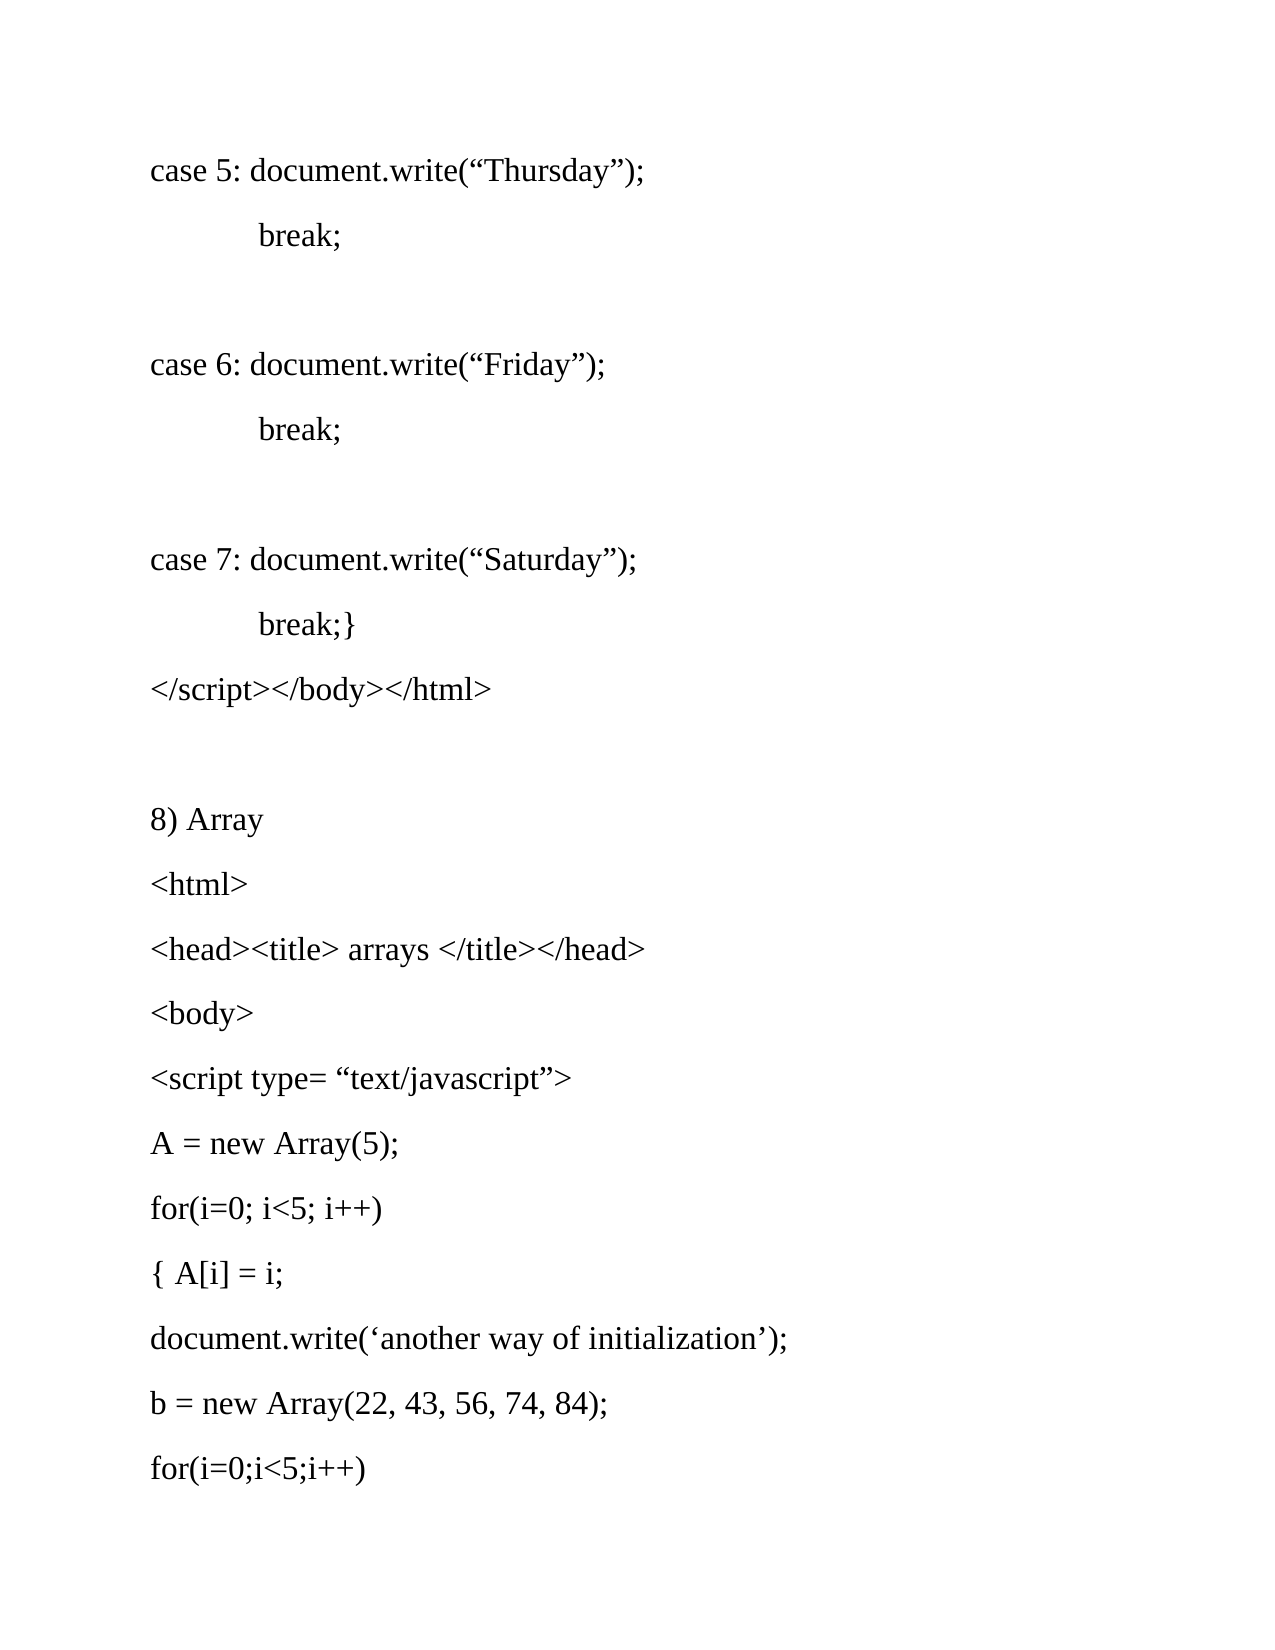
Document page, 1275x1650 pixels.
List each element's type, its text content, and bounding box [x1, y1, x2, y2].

text for(i=0; i<5; i++) [150, 1188, 1125, 1227]
text <script type= “text/javascript”> [150, 1058, 1125, 1097]
text document.write(‘another way of initialization’); [150, 1318, 1125, 1356]
text <html> [150, 864, 1125, 902]
text case 6: document.write(“Friday”); [150, 345, 1125, 383]
text <head><title> arrays </title></head> [150, 929, 1125, 967]
text case 7: document.write(“Saturday”); [150, 539, 1125, 578]
text A = new Array(5); [150, 1123, 1125, 1162]
text for(i=0;i<5;i++) [150, 1448, 1125, 1486]
text { A[i] = i; [150, 1253, 1125, 1292]
text break; [150, 215, 1125, 253]
text <body> [150, 994, 1125, 1032]
text break;} [150, 604, 1125, 643]
text case 5: document.write(“Thursday”); [150, 150, 1125, 188]
text b = new Array(22, 43, 56, 74, 84); [150, 1383, 1125, 1421]
text 8) Array [150, 799, 1125, 837]
text break; [150, 409, 1125, 448]
text </script></body></html> [150, 669, 1125, 707]
